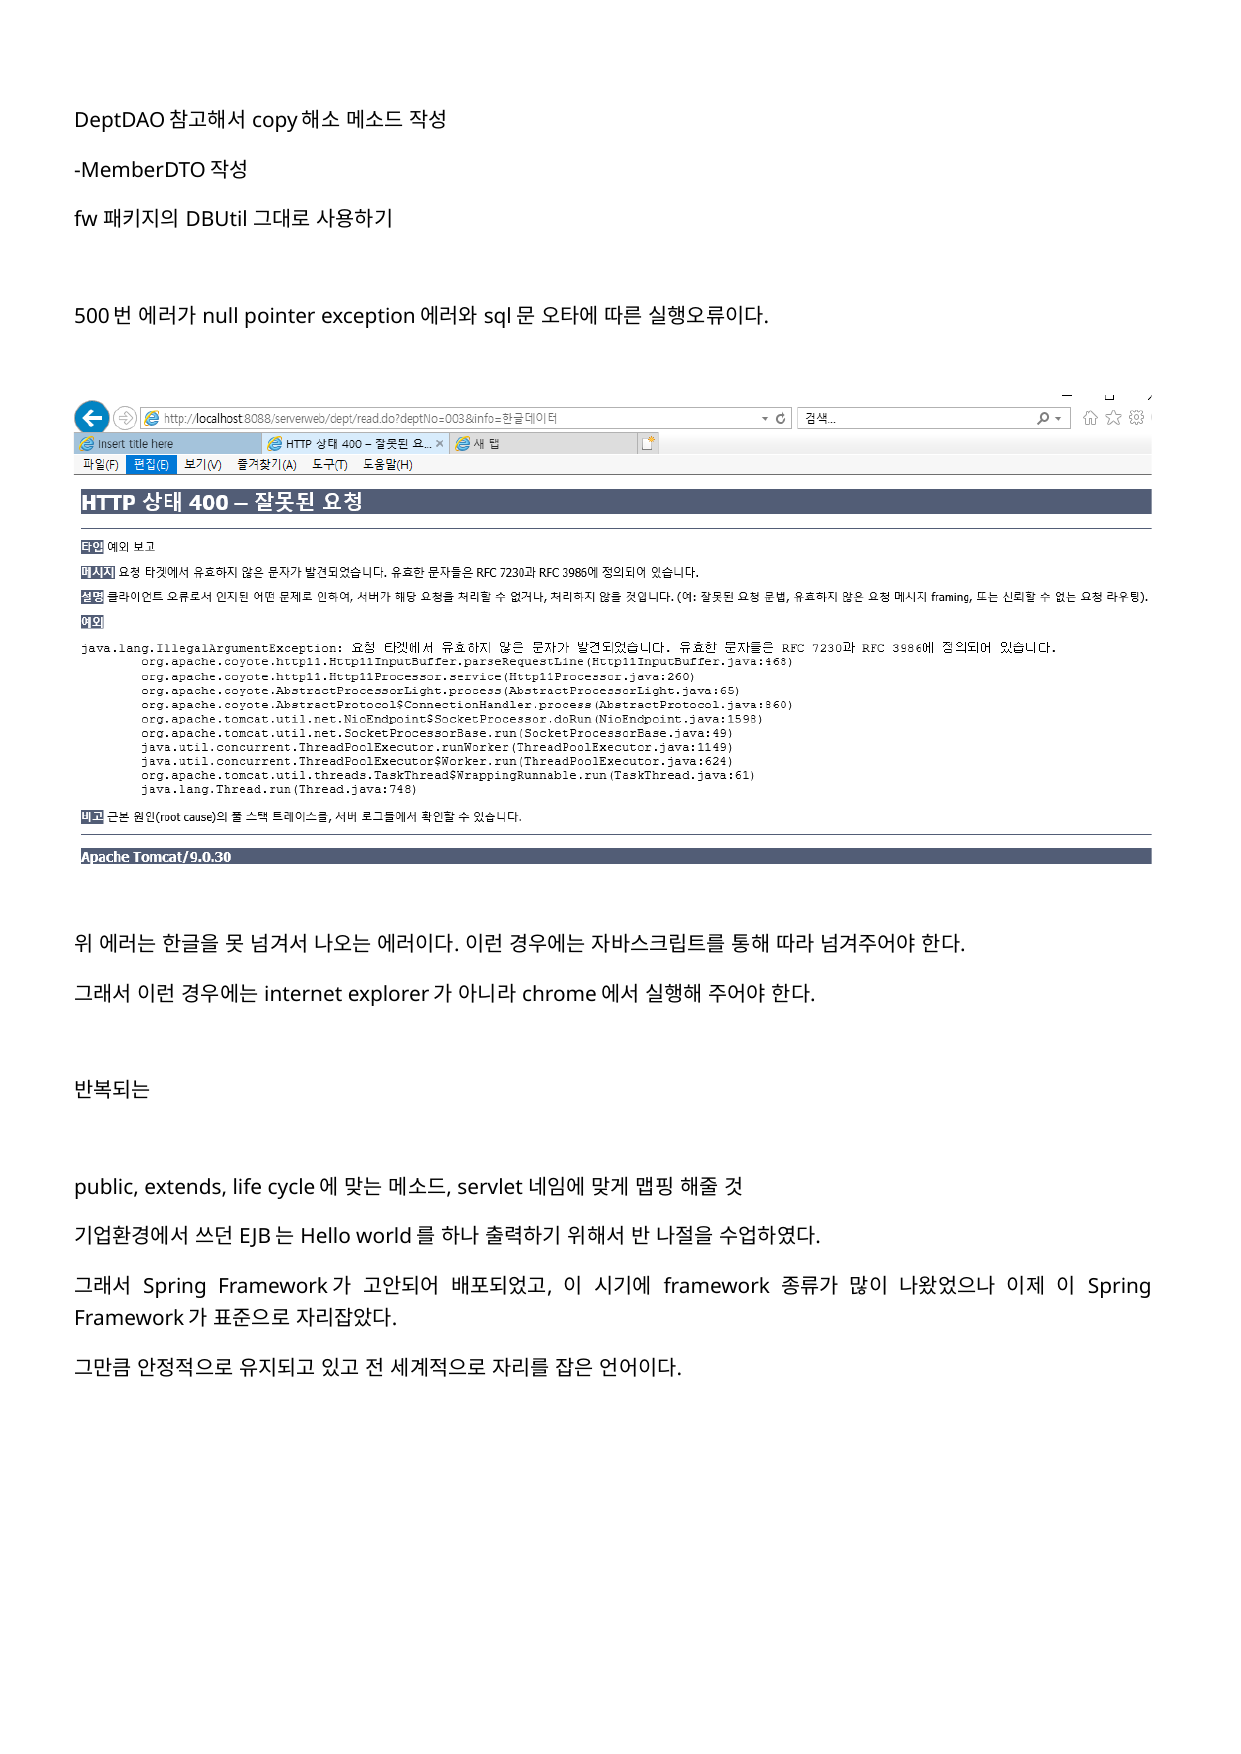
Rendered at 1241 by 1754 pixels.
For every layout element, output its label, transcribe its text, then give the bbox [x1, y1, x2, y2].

text 반복되는 [74, 1073, 1152, 1104]
text DeptDAO참고해서 copy해소 메소드 작성 [74, 103, 1152, 134]
text 그래서 이런 경우에는 internet explorer가 아니라 chrome에서 실행해 주어야 한다. [74, 977, 1152, 1007]
text fw 패키지의 DBUtil 그대로 사용하기 [74, 202, 1152, 232]
text 500번 에러가 null pointer exception에러와 sql문 오타에 따른 실행오류이다. [74, 299, 1152, 329]
text public, extends, life cycle에 맞는 메소드, servlet 네임에 맞게 맵핑 해줄 것 [74, 1170, 1152, 1200]
text 기업환경에서 쓰던 EJB는 Hello world를 하나 출력하기 위해서 반 나절을 수업하였다. [74, 1219, 1152, 1250]
text -MemberDTO작성 [74, 153, 1152, 183]
text 그만큼 안정적으로 유지되고 있고 전 세계적으로 자리를 잡은 언어이다. [74, 1351, 1152, 1381]
text 그래서 Spring Framework가 고안되어 배포되었고, 이 시기에 framework 종류가 많이 나왔었으나 이제 이 Spring Framework가 표준으로 자리잡았다. [74, 1269, 1152, 1332]
picture [73, 395, 1152, 909]
text 위 에러는 한글을 못 넘겨서 나오는 에러이다. 이런 경우에는 자바스크립트를 통해 따라 넘겨주어야 한다. [74, 927, 1152, 958]
